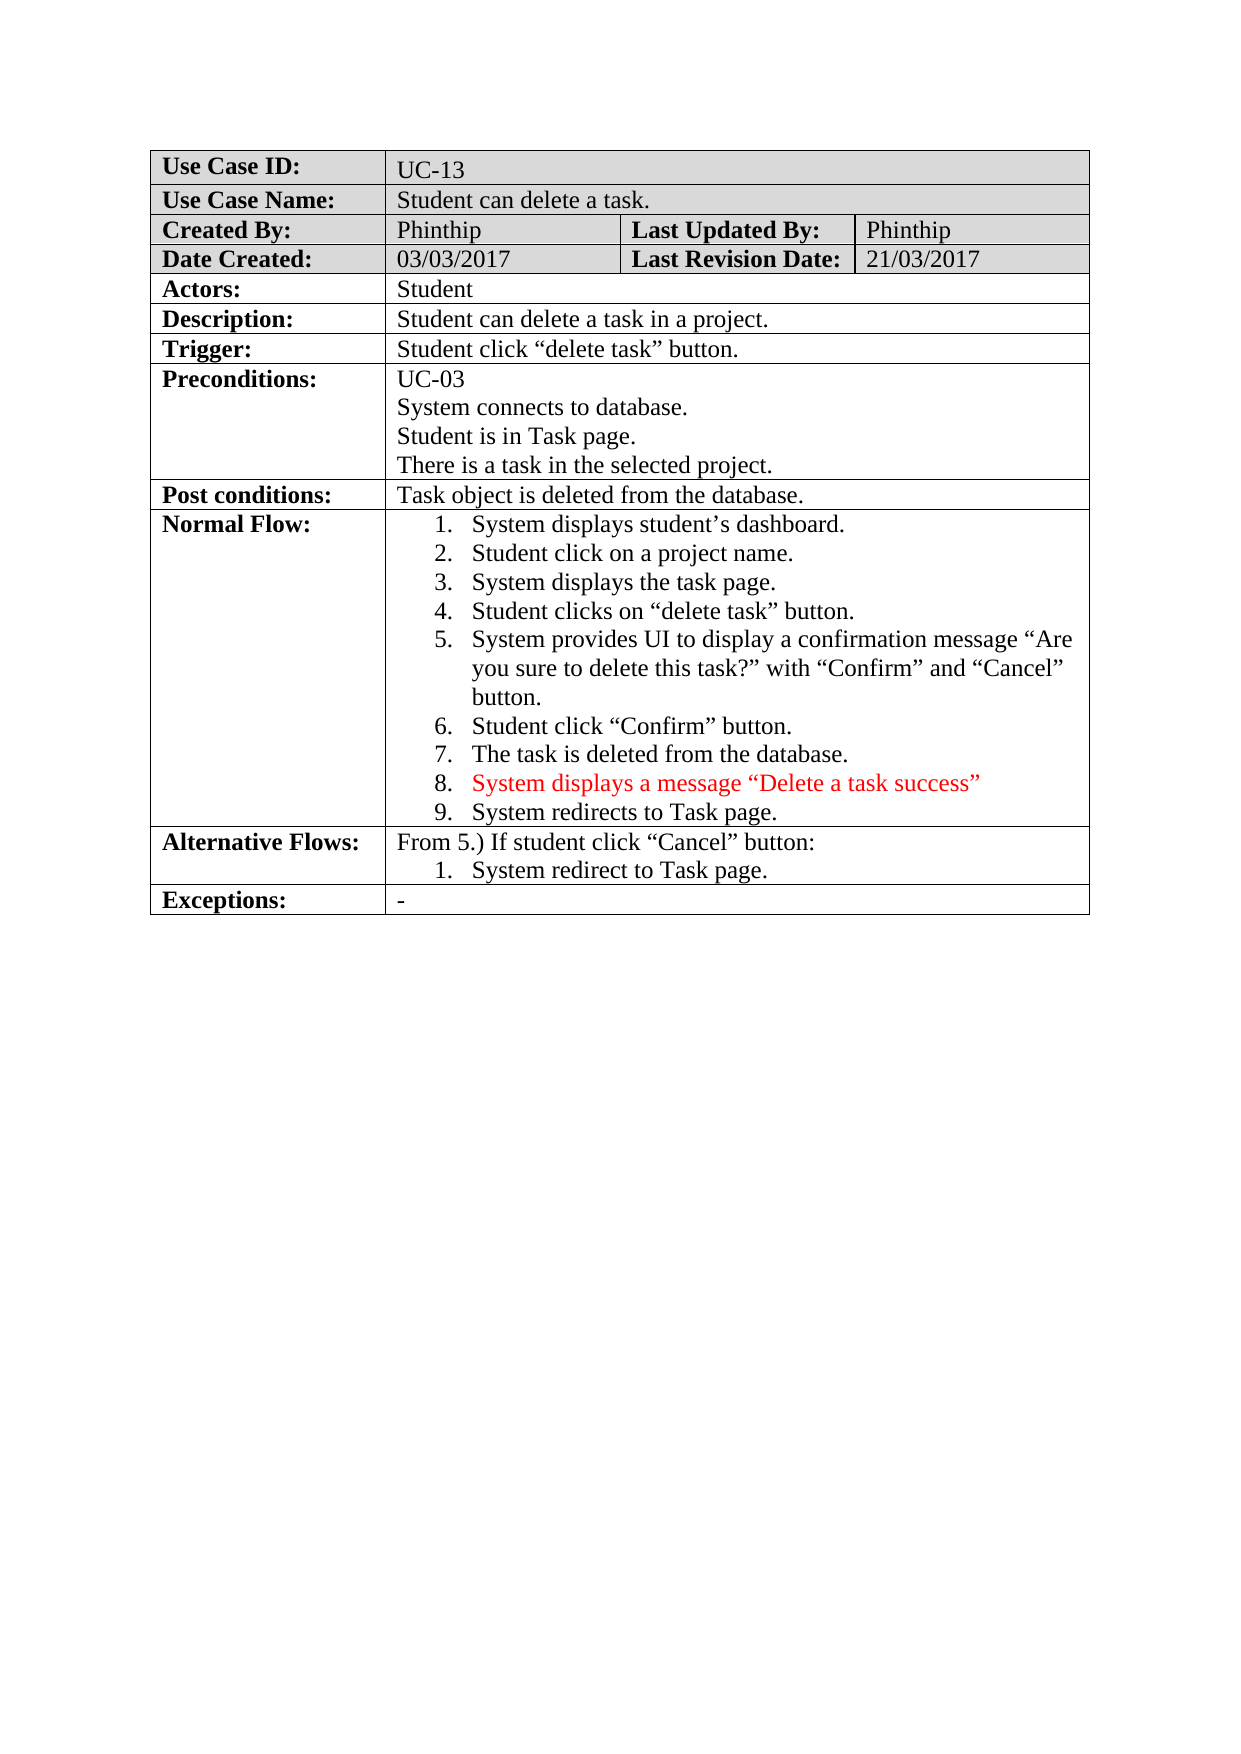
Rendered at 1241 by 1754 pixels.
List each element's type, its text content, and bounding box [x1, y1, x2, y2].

table_cell 21/03/2017 [856, 245, 1089, 273]
table_cell Description: [151, 304, 385, 333]
table_cell Created By: [151, 215, 385, 243]
table_cell Phinthip [386, 215, 620, 243]
table_cell Last Revision Date: [621, 245, 854, 273]
table_cell Trigger: [151, 334, 385, 363]
table_header UC-13 [386, 151, 1089, 184]
table_cell Actors: [151, 274, 385, 303]
table_cell Post conditions: [151, 480, 385, 508]
table_cell Student [386, 274, 1089, 303]
table_cell Exceptions: [151, 885, 385, 914]
table_cell Student can delete a task. [386, 185, 1089, 214]
table_cell From 5.) If student click “Cancel” button: System redirect to Task page. [386, 827, 1089, 884]
table_cell Alternative Flows: [151, 827, 385, 884]
table_cell Task object is deleted from the database. [386, 480, 1089, 508]
table_cell System displays student’s dashboard. Student click on a project name. System displays the task page. Student clicks on “delete task” button. System provides UI to display a confirmation message “Are you sure to delete this task?” with “Confirm” and “Cancel” button. Student click “Confirm” button. The task is deleted from the database. System displays a message “Delete a task success” System redirects to Task page. [386, 510, 1089, 826]
table_cell Student can delete a task in a project. [386, 304, 1089, 333]
table_cell Preconditions: [151, 364, 385, 479]
table_cell Use Case Name: [151, 185, 385, 214]
table_cell 03/03/2017 [386, 245, 620, 273]
table_cell Date Created: [151, 245, 385, 273]
table_cell Phinthip [856, 215, 1089, 243]
table_cell Last Updated By: [621, 215, 854, 243]
table_header Use Case ID: [151, 151, 385, 184]
table_cell Normal Flow: [151, 510, 385, 826]
table_cell - [386, 885, 1089, 914]
table_cell UC-03 System connects to database. Student is in Task page. There is a task in the selected project. [386, 364, 1089, 479]
table_cell Student click “delete task” button. [386, 334, 1089, 363]
